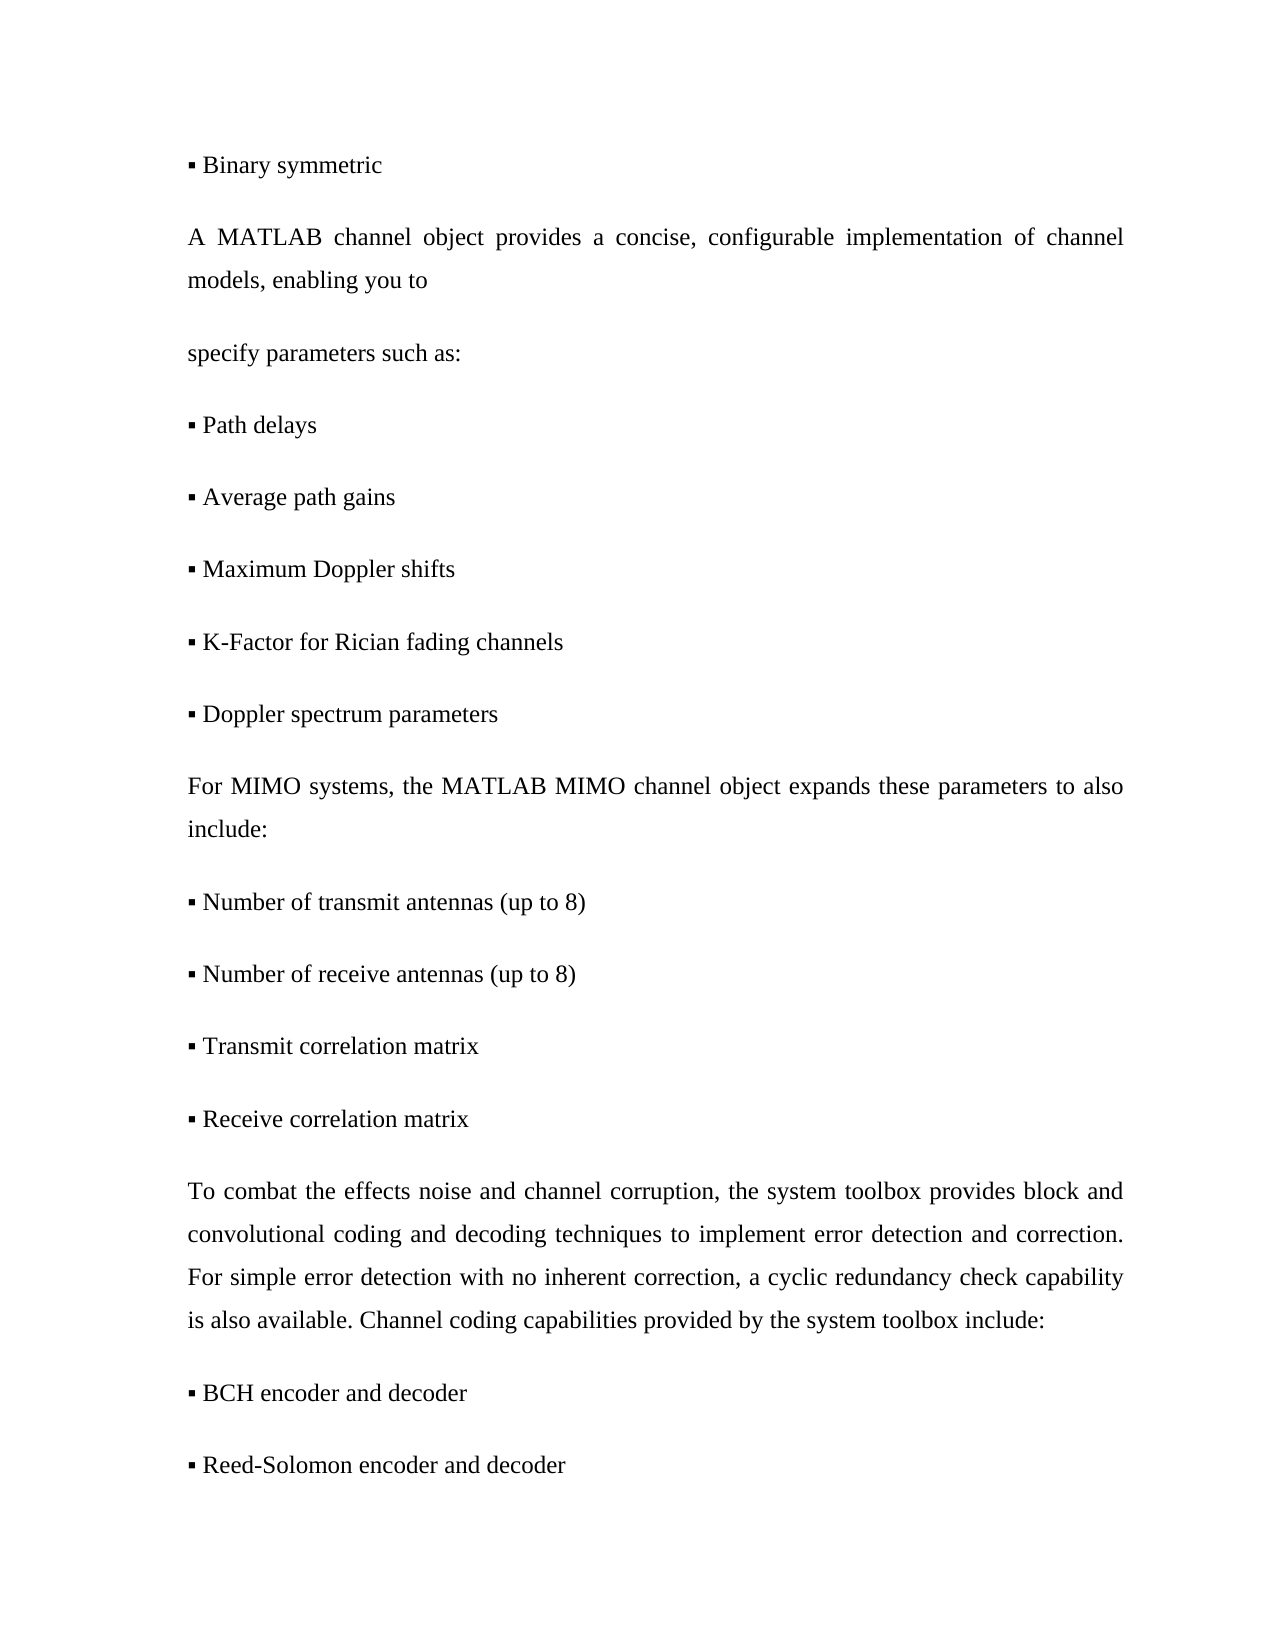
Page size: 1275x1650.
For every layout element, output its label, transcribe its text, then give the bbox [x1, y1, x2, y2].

text For MIMO systems, the MATLAB MIMO channel object expands these parameters to also include: [187, 771, 1125, 843]
text A MATLAB channel object provides a concise, configurable implementation of channel models, enabling you to [187, 222, 1125, 294]
text ▪ Binary symmetric [187, 150, 1125, 179]
text ▪ Path delays [187, 410, 1125, 439]
text ▪ Doppler spectrum parameters [187, 699, 1125, 728]
text ▪ BCH encoder and decoder [187, 1378, 1125, 1406]
text ▪ Receive correlation matrix [187, 1104, 1125, 1132]
text ▪ Transmit correlation matrix [187, 1031, 1125, 1060]
text ▪ K-Factor for Rician fading channels [187, 627, 1125, 656]
text ▪ Number of transmit antennas (up to 8) [187, 887, 1125, 916]
text ▪ Reed-Solomon encoder and decoder [187, 1450, 1125, 1479]
text specify parameters such as: [187, 338, 1125, 366]
text ▪ Maximum Doppler shifts [187, 554, 1125, 583]
text ▪ Average path gains [187, 482, 1125, 511]
text To combat the effects noise and channel corruption, the system toolbox provides block and convolutional coding and decoding techniques to implement error detection and correction. For simple error detection with no inherent correction, a cyclic redundancy check capability is also available. Channel coding capabilities provided by the system toolbox include: [187, 1176, 1125, 1334]
text ▪ Number of receive antennas (up to 8) [187, 959, 1125, 988]
